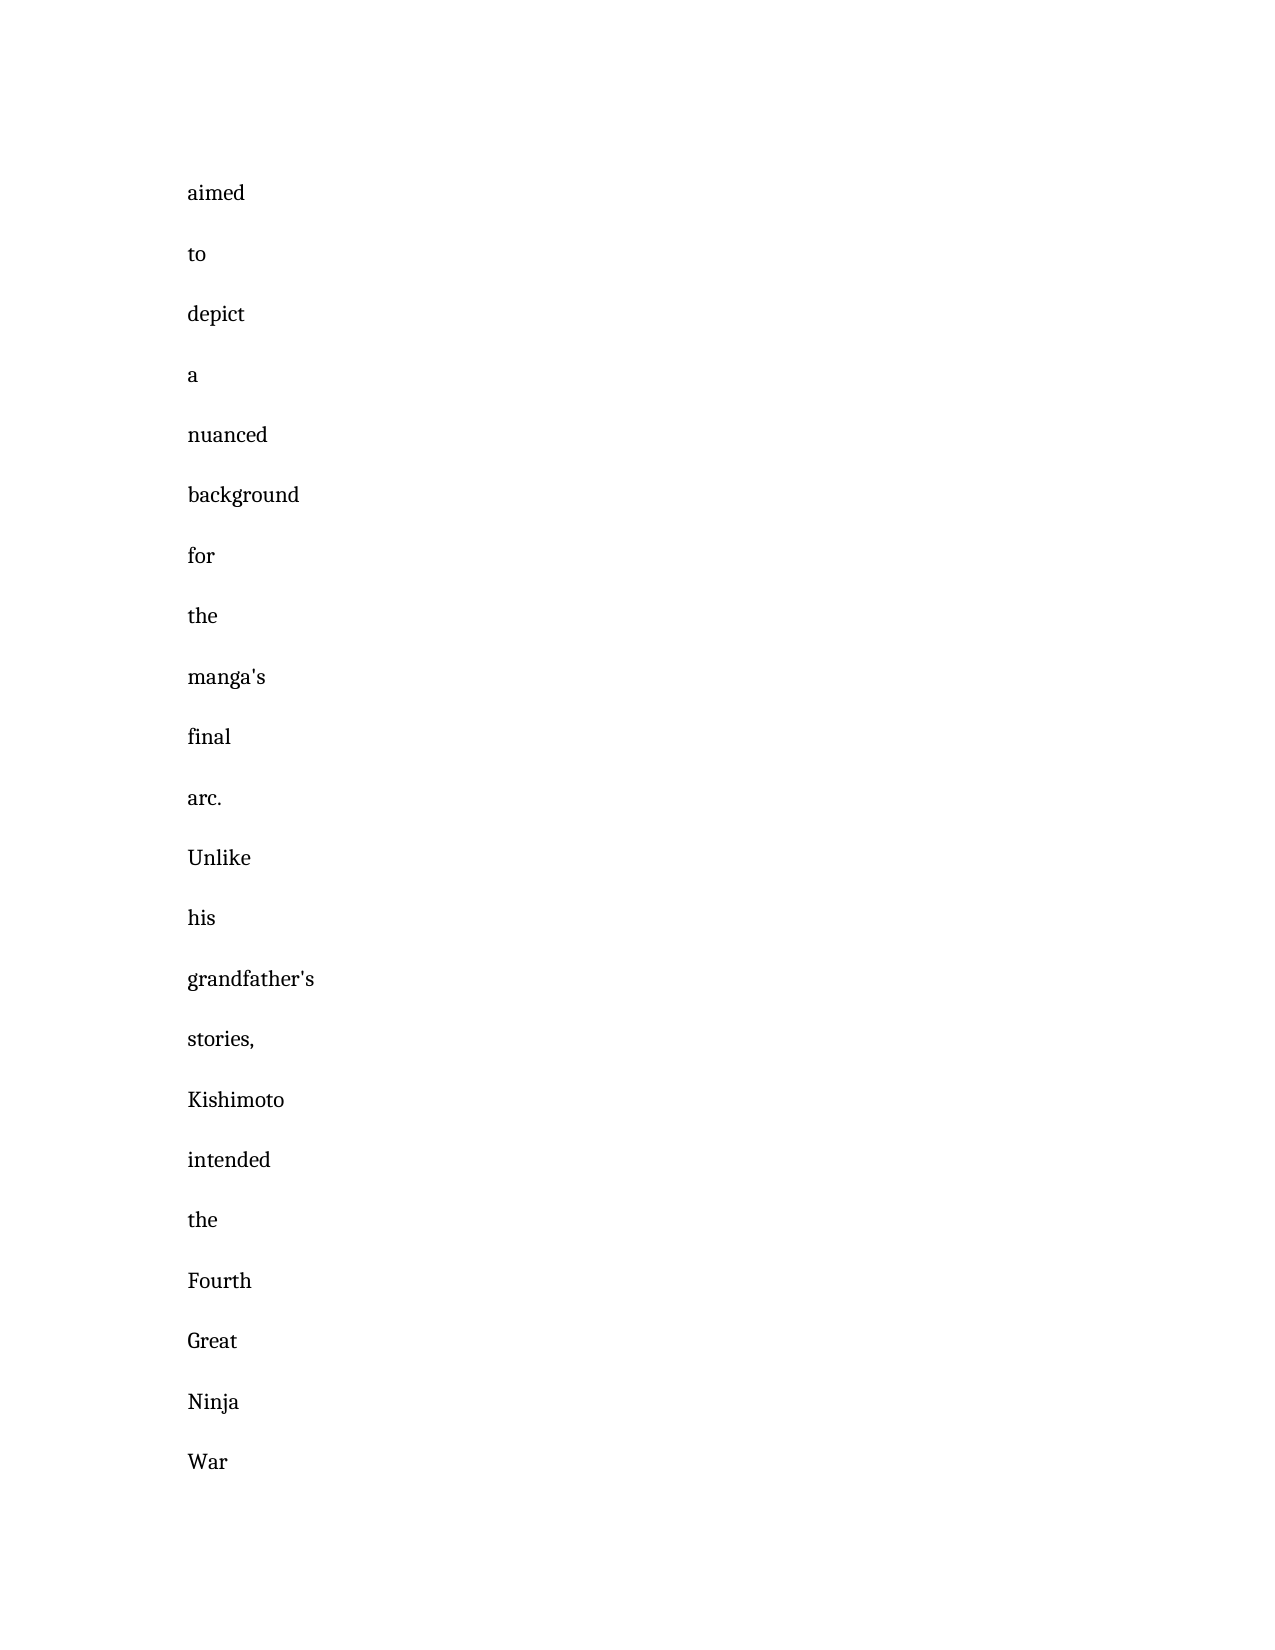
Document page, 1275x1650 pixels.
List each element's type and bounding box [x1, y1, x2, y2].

text [187, 150, 1087, 1475]
